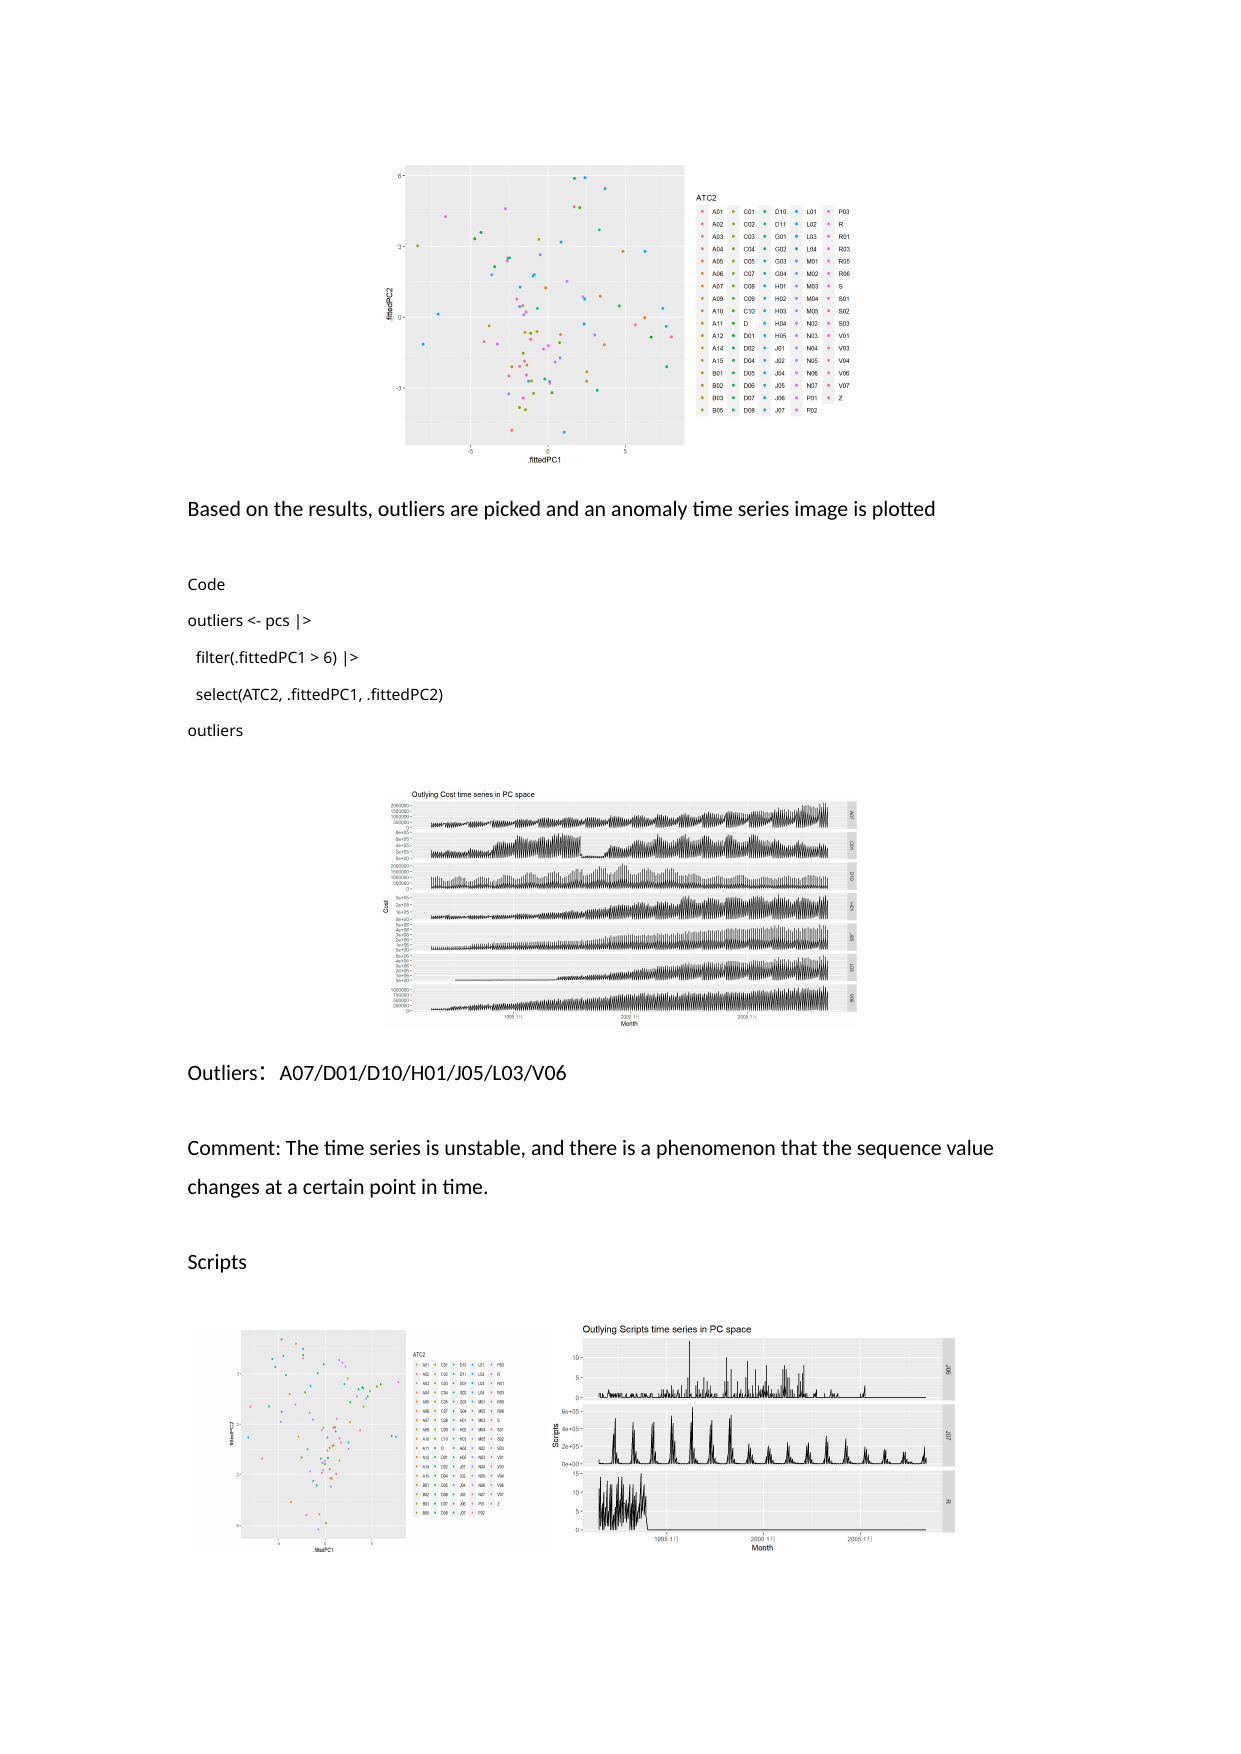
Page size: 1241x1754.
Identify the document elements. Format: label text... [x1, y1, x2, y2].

picture [380, 789, 860, 1030]
text filter(.fittedPC1 > 6) |> [187, 641, 1053, 674]
text Comment: The time series is unstable, and there is a phenomenon that the sequence value changes at a certain point in time. [187, 1131, 1053, 1202]
text Scripts [187, 1246, 1053, 1278]
text Based on the results, outliers are picked and an anomaly time series image is plotted [187, 492, 1053, 525]
picture [187, 1321, 959, 1556]
text outliers [187, 714, 1053, 747]
text Outliers：A07/D01/D10/H01/J05/L03/V06 [187, 1054, 1053, 1087]
text Code [187, 568, 1053, 600]
text outliers <- pcs |> [187, 604, 1053, 637]
picture [314, 162, 926, 468]
text select(ATC2, .fittedPC1, .fittedPC2) [187, 678, 1053, 710]
